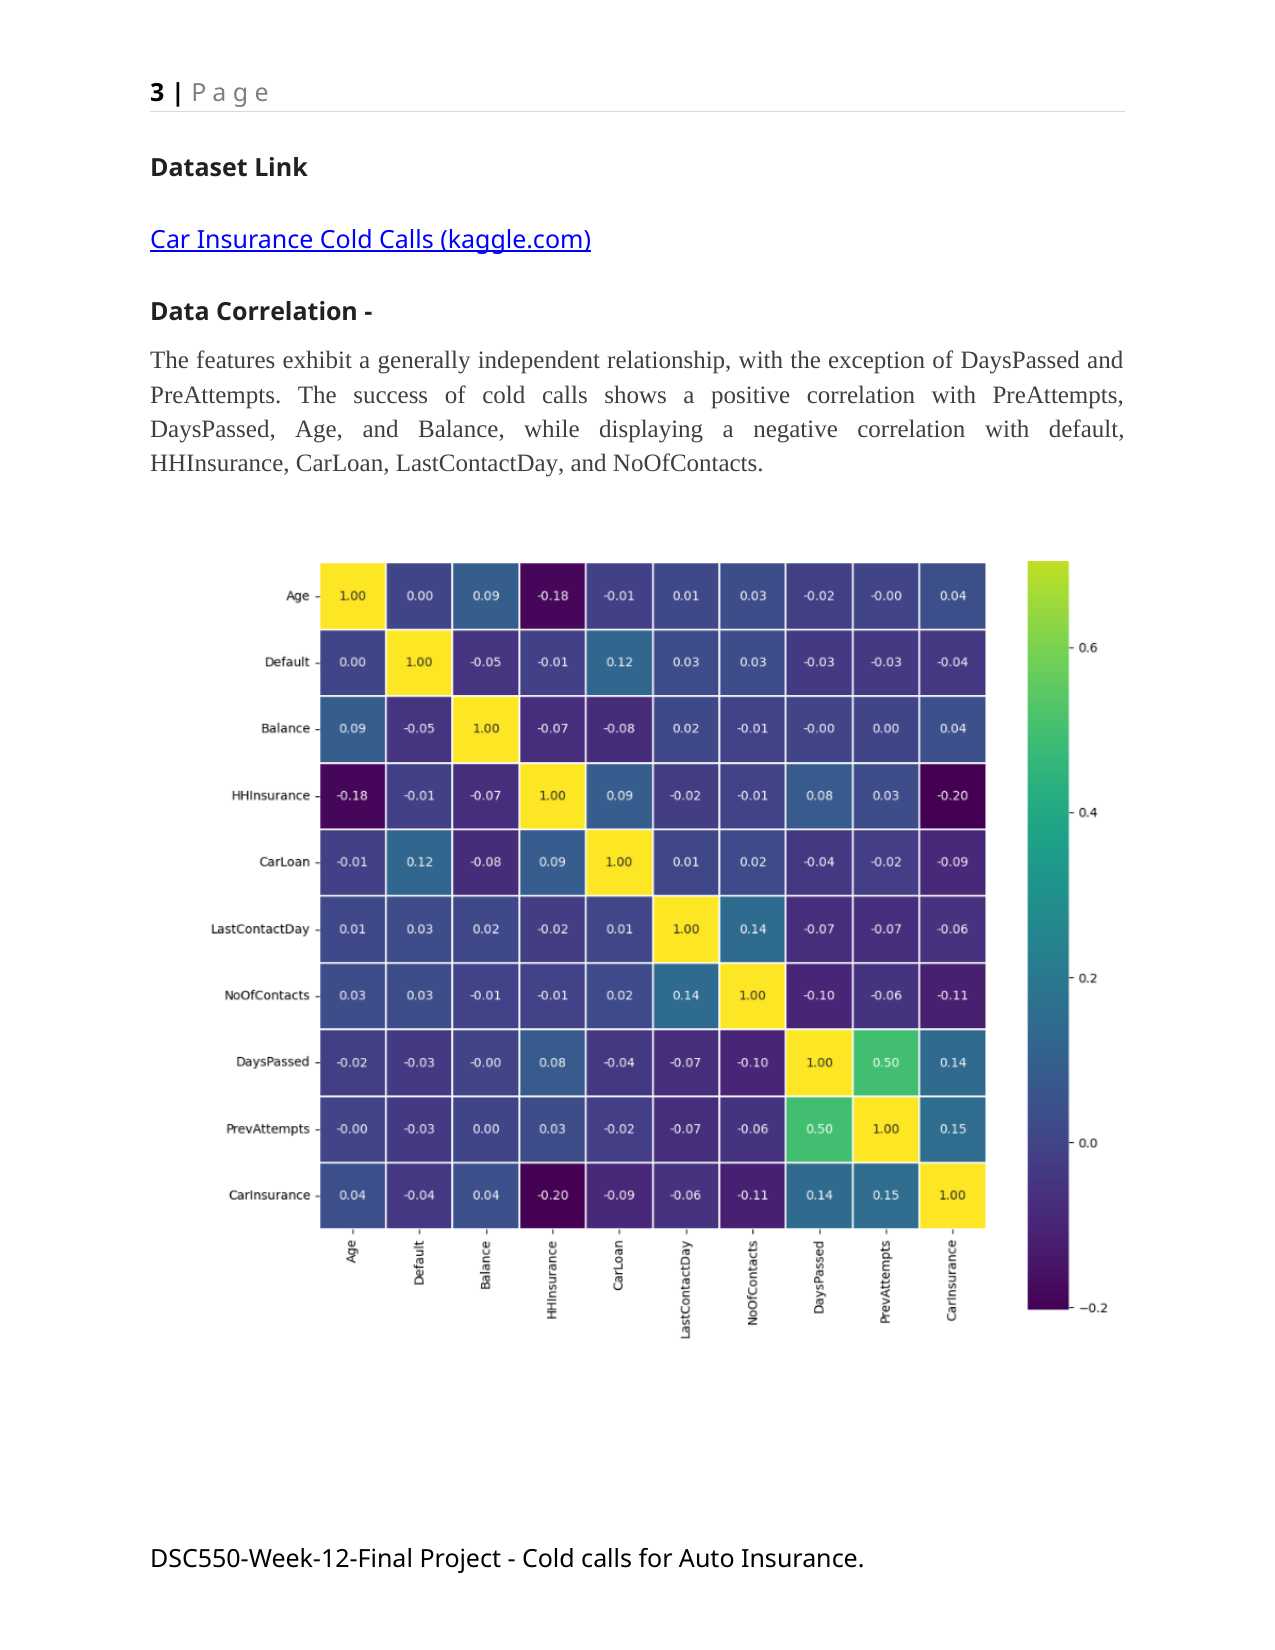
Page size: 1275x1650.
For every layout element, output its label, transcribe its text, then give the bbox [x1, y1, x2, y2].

text The features exhibit a generally independent relationship, with the exception of DaysPassed and PreAttempts. The success of cold calls shows a positive correlation with PreAttempts, DaysPassed, Age, and Balance, while displaying a negative correlation with default, HHInsurance, CarLoan, LastContactDay, and NoOfContacts. [150, 340, 1125, 477]
text Dataset Link [150, 150, 1125, 184]
text Data Correlation - [150, 293, 1125, 327]
text Car Insurance Cold Calls (kaggle.com) [150, 222, 1125, 256]
picture [150, 561, 1125, 1339]
